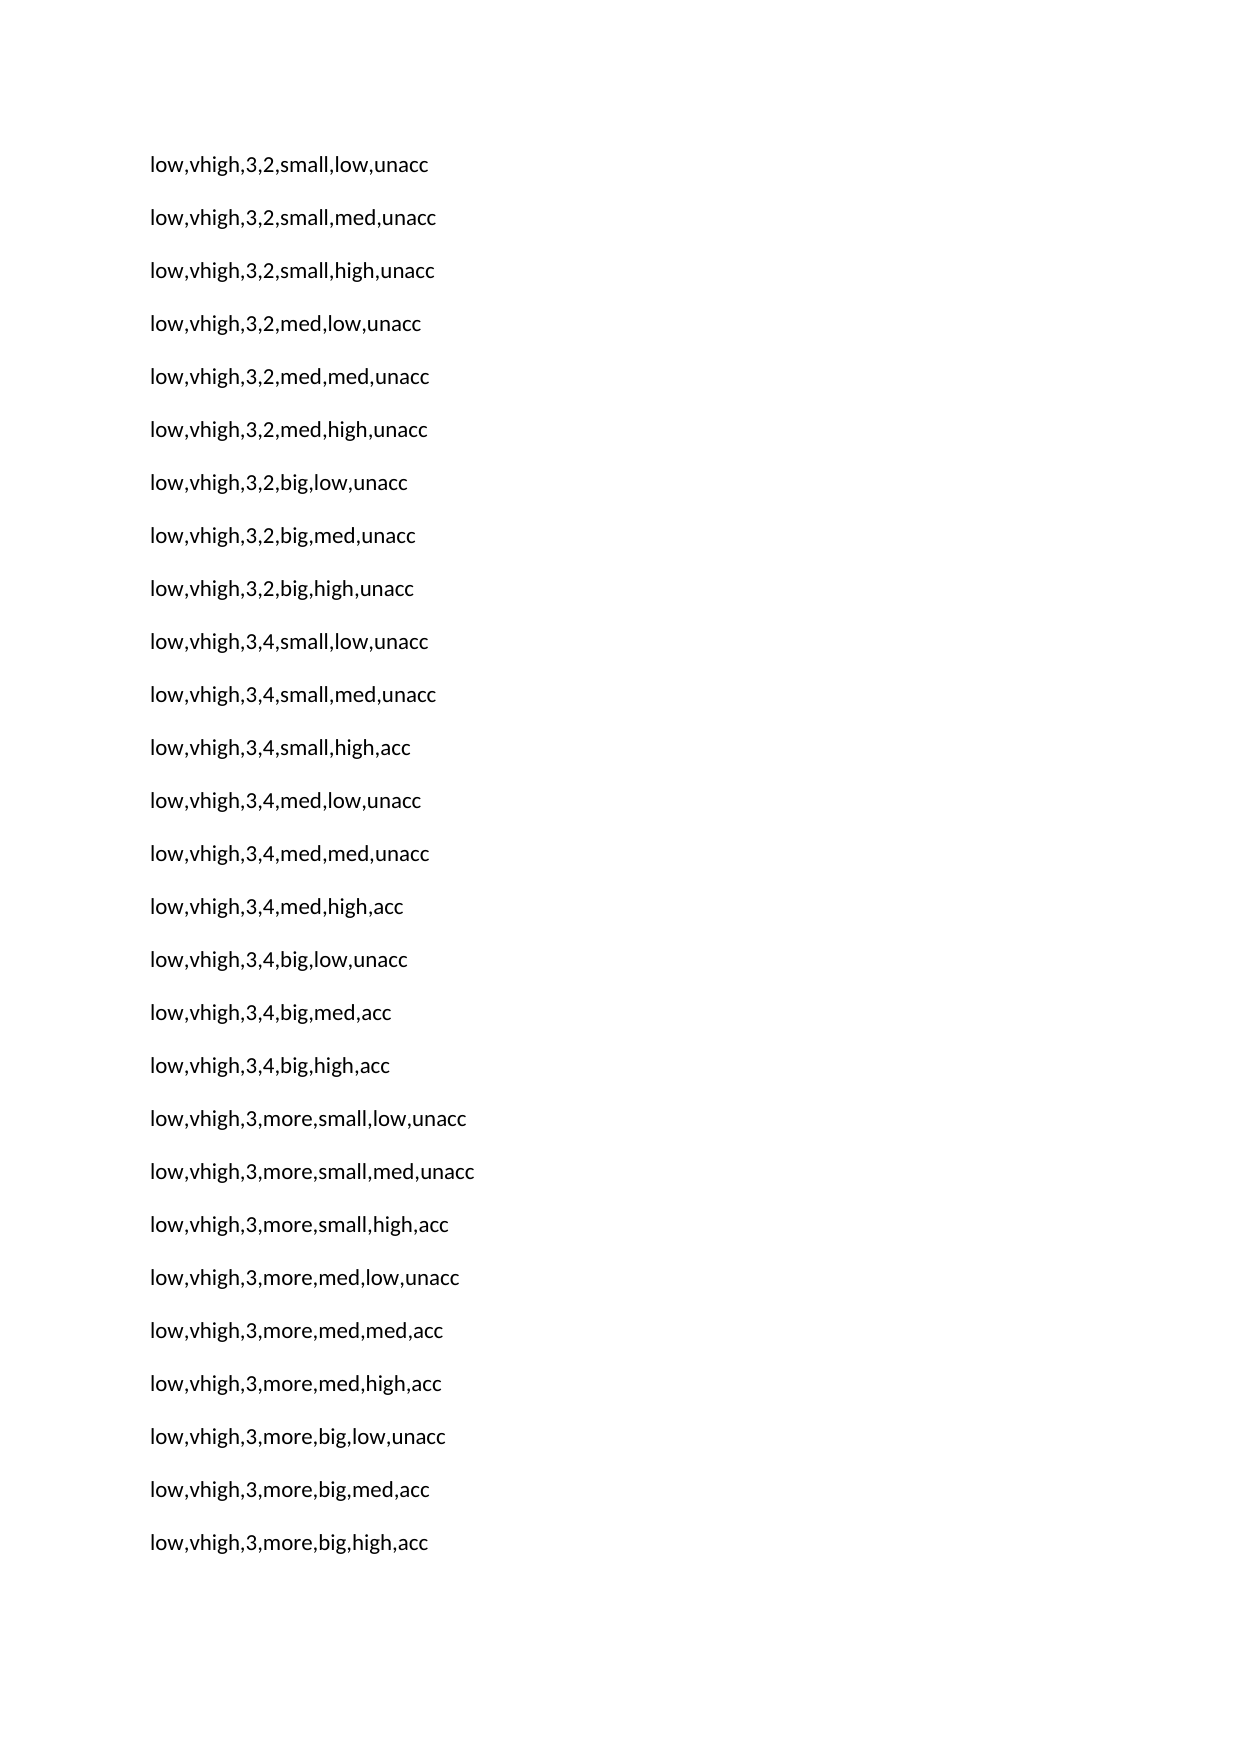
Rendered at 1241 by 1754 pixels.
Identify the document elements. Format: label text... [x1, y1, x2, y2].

text low,vhigh,3,2,small,high,unacc [150, 256, 1090, 284]
text low,vhigh,3,4,big,low,unacc [150, 945, 1090, 973]
text low,vhigh,3,2,big,med,unacc [150, 521, 1090, 549]
text low,vhigh,3,2,small,med,unacc [150, 203, 1090, 231]
text low,vhigh,3,4,big,high,acc [150, 1051, 1090, 1079]
text low,vhigh,3,4,med,low,unacc [150, 786, 1090, 814]
text low,vhigh,3,more,med,high,acc [150, 1369, 1090, 1397]
text low,vhigh,3,2,big,high,unacc [150, 574, 1090, 602]
text low,vhigh,3,more,med,low,unacc [150, 1263, 1090, 1291]
text low,vhigh,3,2,med,high,unacc [150, 415, 1090, 443]
text low,vhigh,3,more,big,med,acc [150, 1476, 1090, 1503]
text low,vhigh,3,2,small,low,unacc [150, 150, 1090, 178]
text low,vhigh,3,more,big,low,unacc [150, 1422, 1090, 1451]
text low,vhigh,3,4,med,high,acc [150, 892, 1090, 920]
text low,vhigh,3,2,med,low,unacc [150, 309, 1090, 337]
text low,vhigh,3,2,big,low,unacc [150, 468, 1090, 496]
text low,vhigh,3,4,small,low,unacc [150, 627, 1090, 655]
text low,vhigh,3,4,small,med,unacc [150, 680, 1090, 708]
text low,vhigh,3,4,big,med,acc [150, 998, 1090, 1026]
text low,vhigh,3,2,med,med,unacc [150, 362, 1090, 390]
text low,vhigh,3,more,med,med,acc [150, 1316, 1090, 1344]
text low,vhigh,3,4,med,med,unacc [150, 839, 1090, 867]
text low,vhigh,3,more,big,high,acc [150, 1528, 1090, 1557]
text low,vhigh,3,4,small,high,acc [150, 733, 1090, 761]
text low,vhigh,3,more,small,med,unacc [150, 1157, 1090, 1185]
text low,vhigh,3,more,small,high,acc [150, 1210, 1090, 1238]
text low,vhigh,3,more,small,low,unacc [150, 1104, 1090, 1132]
